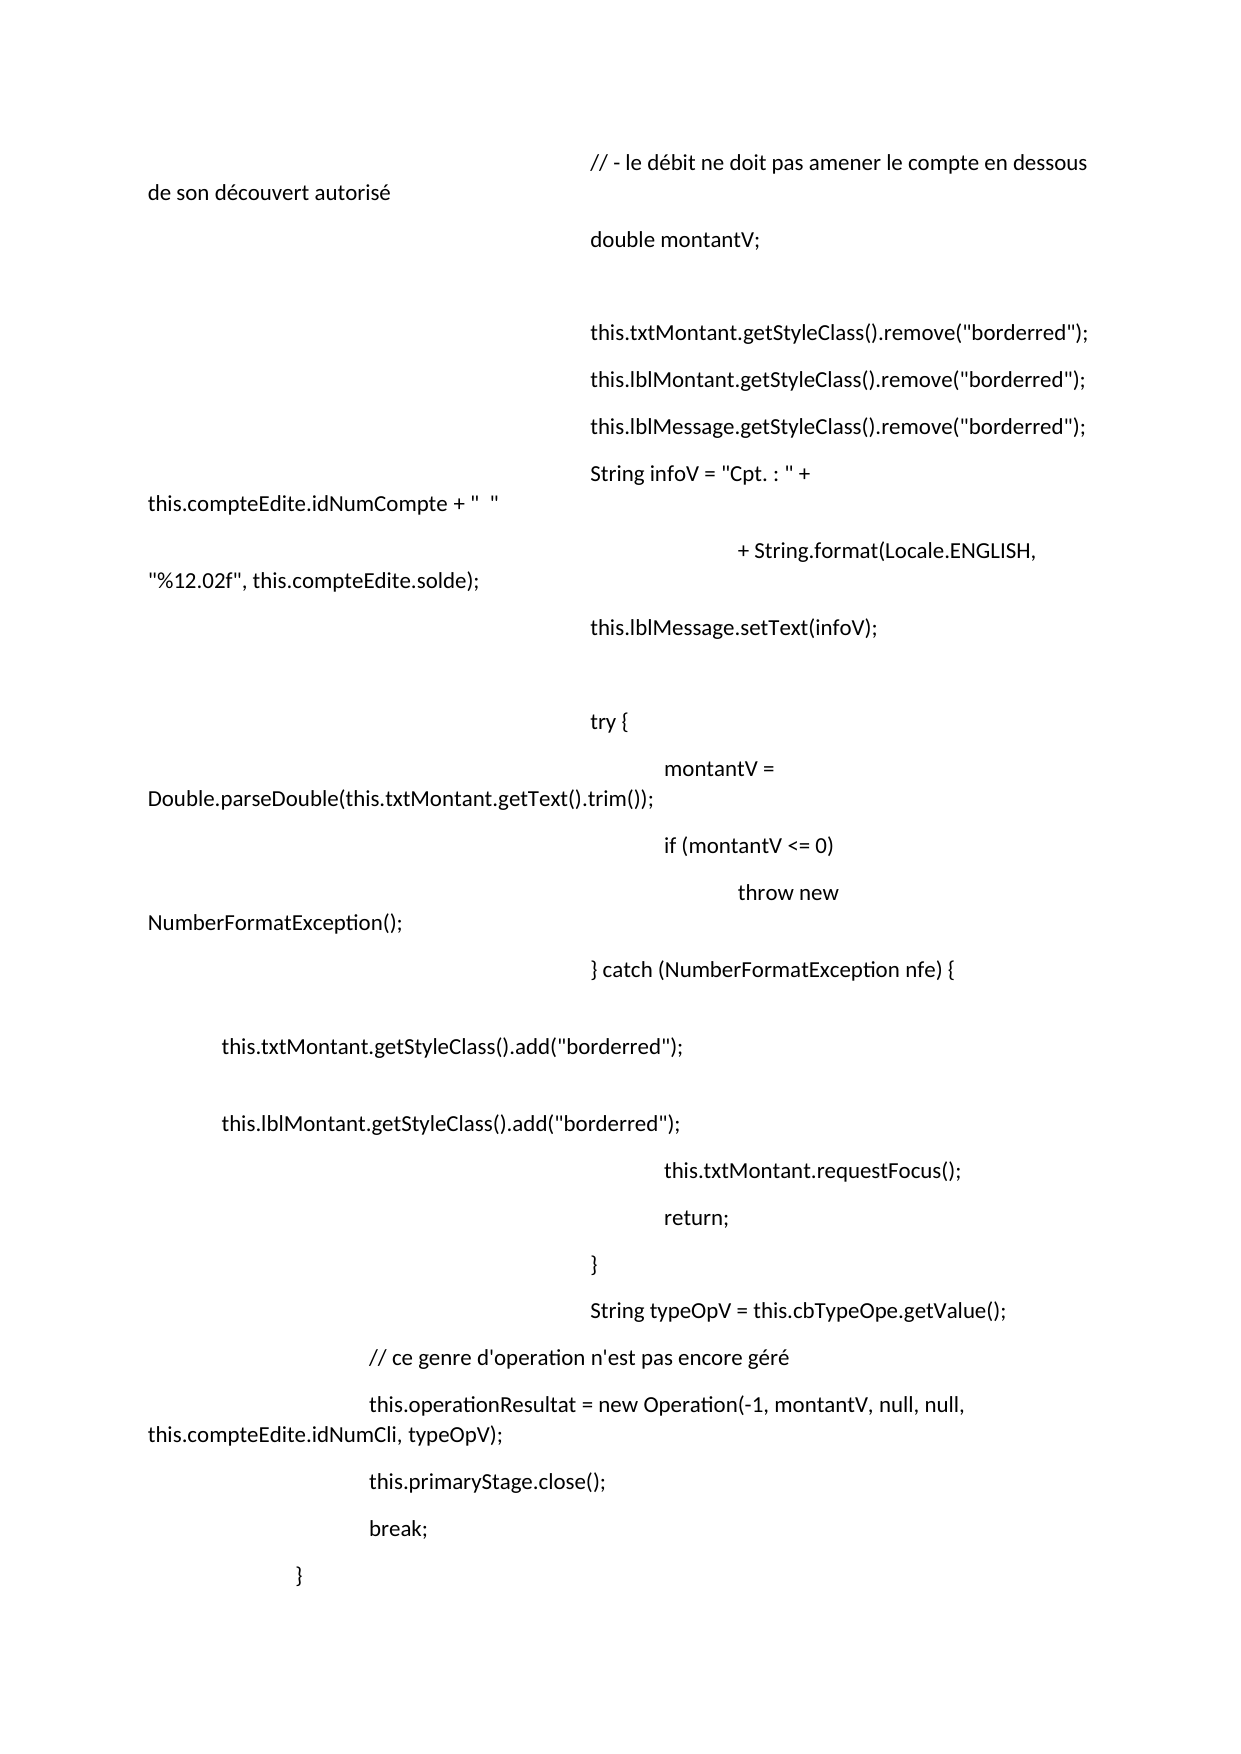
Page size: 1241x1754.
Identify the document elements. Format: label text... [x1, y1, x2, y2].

text } catch (NumberFormatException nfe) { [148, 955, 1093, 983]
text String infoV = "Cpt. : " + this.compteEdite.idNumCompte + " " [148, 459, 1093, 517]
text return; [148, 1203, 1093, 1231]
text double montantV; [148, 225, 1093, 253]
text // - le débit ne doit pas amener le compte en dessous de son découvert autorisé [148, 148, 1093, 206]
text this.primaryStage.close(); [148, 1467, 1093, 1495]
text this.operationResultat = new Operation(-1, montantV, null, null, this.compteEdite.idNumCli, typeOpV); [148, 1390, 1093, 1448]
text } [148, 1561, 1093, 1589]
text this.txtMontant.getStyleClass().add("borderred"); [148, 1002, 1093, 1060]
text if (montantV <= 0) [148, 831, 1093, 859]
text this.txtMontant.getStyleClass().remove("borderred"); [148, 318, 1093, 346]
text this.lblMessage.setText(infoV); [148, 613, 1093, 641]
text // ce genre d'operation n'est pas encore géré [148, 1343, 1093, 1371]
text String typeOpV = this.cbTypeOpe.getValue(); [148, 1297, 1093, 1324]
text montantV = Double.parseDouble(this.txtMontant.getText().trim()); [148, 754, 1093, 812]
text throw new NumberFormatException(); [148, 878, 1093, 936]
text } [148, 1250, 1093, 1278]
text this.txtMontant.requestFocus(); [148, 1156, 1093, 1184]
text this.lblMontant.getStyleClass().add("borderred"); [148, 1079, 1093, 1137]
text this.lblMontant.getStyleClass().remove("borderred"); [148, 365, 1093, 393]
text this.lblMessage.getStyleClass().remove("borderred"); [148, 412, 1093, 440]
text + String.format(Locale.ENGLISH, "%12.02f", this.compteEdite.solde); [148, 536, 1093, 594]
text break; [148, 1514, 1093, 1542]
text try { [148, 707, 1093, 735]
